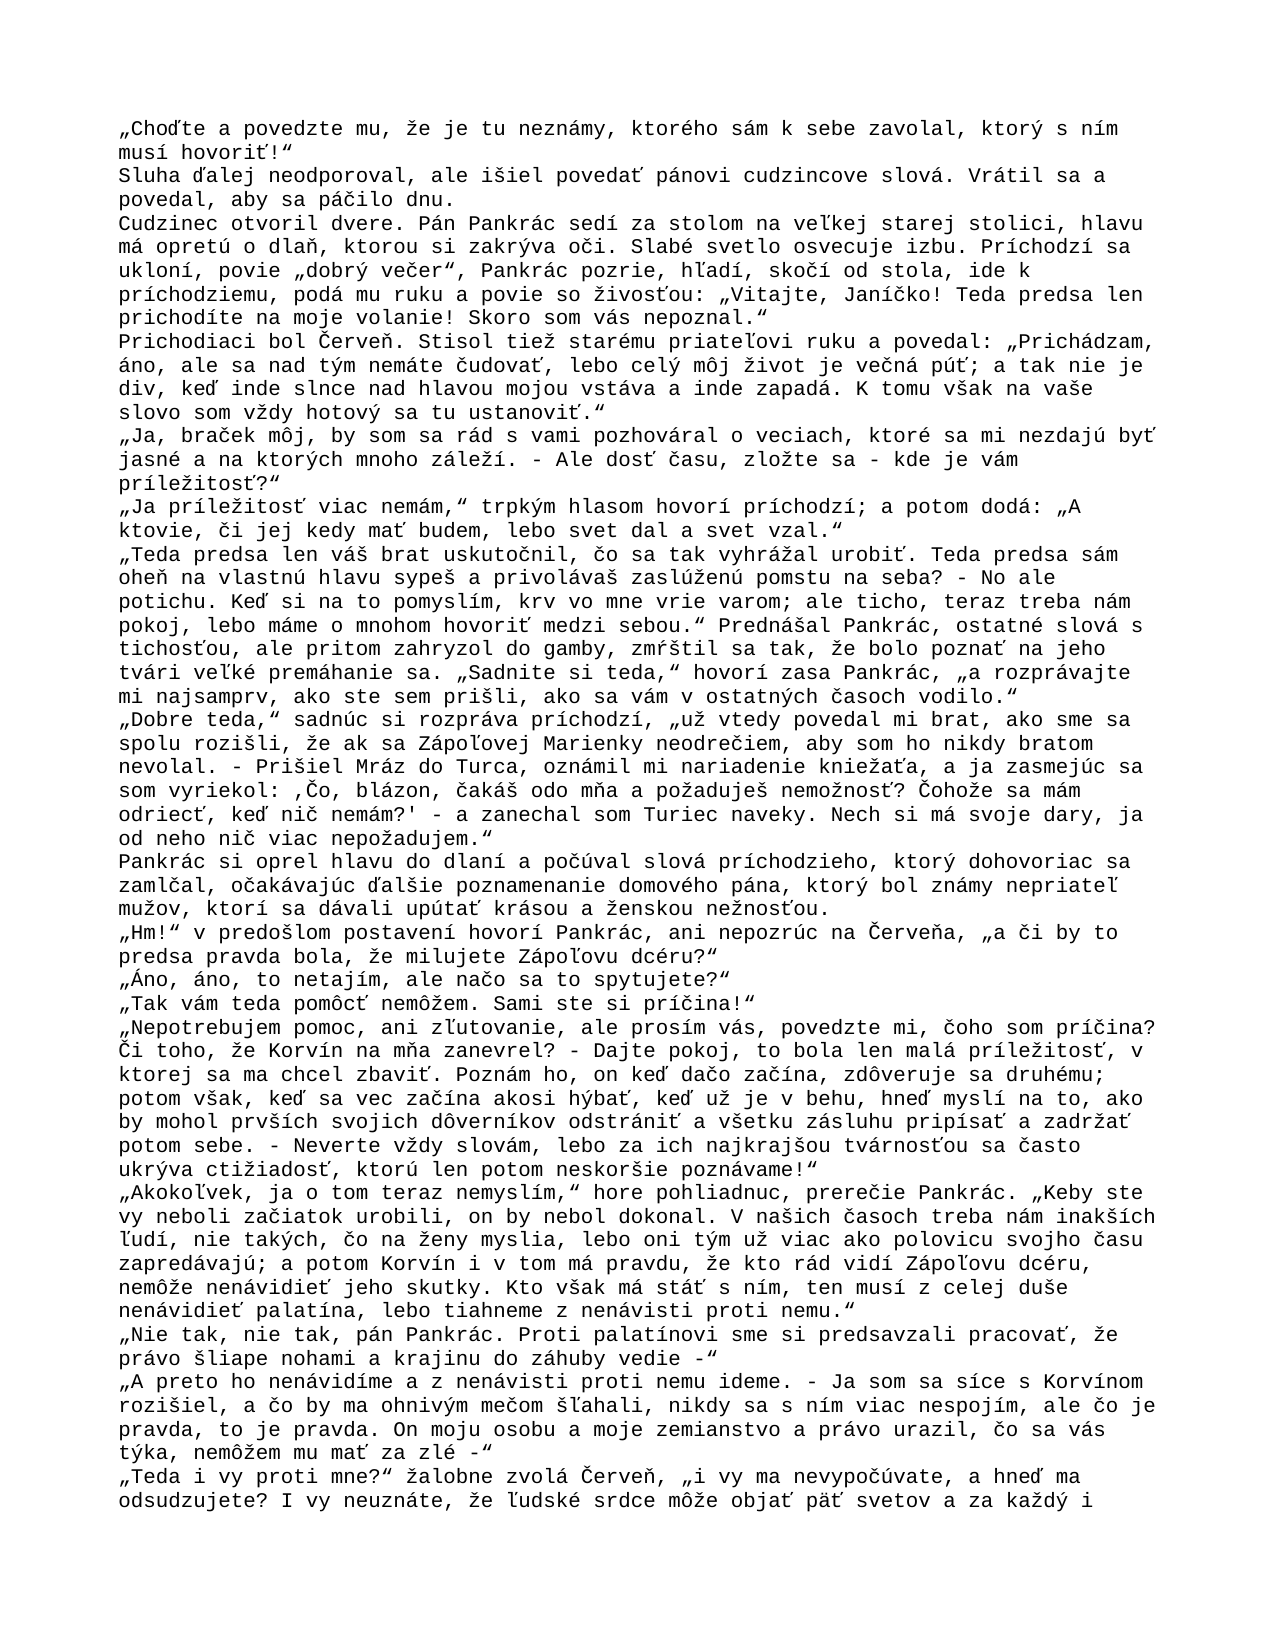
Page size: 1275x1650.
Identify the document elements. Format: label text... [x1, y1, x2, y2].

text Cudzinec otvoril dvere. Pán Pankrác sedí za stolom na veľkej starej stolici, hlavu má opretú o dlaň, ktorou si zakrýva oči. Slabé svetlo osvecuje izbu. Príchodzí sa ukloní, povie „dobrý večer“, Pankrác pozrie, hľadí, skočí od stola, ide k príchodziemu, podá mu ruku a povie so živosťou: „Vitajte, Janíčko! Teda predsa len prichodíte na moje volanie! Skoro som vás nepoznal.“ [118, 213, 1157, 331]
text „Nepotrebujem pomoc, ani zľutovanie, ale prosím vás, povedzte mi, čoho som príčina? Či toho, že Korvín na mňa zanevrel? - Dajte pokoj, to bola len malá príležitosť, v ktorej sa ma chcel zbaviť. Poznám ho, on keď dačo začína, zdôveruje sa druhému; potom však, keď sa vec začína akosi hýbať, keď už je v behu, hneď myslí na to, ako by mohol prvších svojich dôverníkov odstrániť a všetku zásluhu pripísať a zadržať potom sebe. - Neverte vždy slovám, lebo za ich najkrajšou tvárnosťou sa často ukrýva ctižiadosť, ktorú len potom neskoršie poznávame!“ [118, 1017, 1157, 1182]
text „Ja príležitosť viac nemám,“ trpkým hlasom hovorí príchodzí; a potom dodá: „A ktovie, či jej kedy mať budem, lebo svet dal a svet vzal.“ [118, 496, 1157, 544]
text „Áno, áno, to netajím, ale načo sa to spytujete?“ [118, 969, 1157, 993]
text Pankrác si oprel hlavu do dlaní a počúval slová príchodzieho, ktorý dohovoriac sa zamlčal, očakávajúc ďalšie poznamenanie domového pána, ktorý bol známy nepriateľ mužov, ktorí sa dávali upútať krásou a ženskou nežnosťou. [118, 851, 1157, 922]
text „Choďte a povedzte mu, že je tu neznámy, ktorého sám k sebe zavolal, ktorý s ním musí hovoriť!“ [118, 118, 1157, 165]
text „Akokoľvek, ja o tom teraz nemyslím,“ hore pohliadnuc, prerečie Pankrác. „Keby ste vy neboli začiatok urobili, on by nebol dokonal. V našich časoch treba nám inakších ľudí, nie takých, čo na ženy myslia, lebo oni tým už viac ako polovicu svojho času zapredávajú; a potom Korvín i v tom má pravdu, že kto rád vidí Zápoľovu dcéru, nemôže nenávidieť jeho skutky. Kto však má stáť s ním, ten musí z celej duše nenávidieť palatína, lebo tiahneme z nenávisti proti nemu.“ [118, 1182, 1157, 1324]
text „Teda predsa len váš brat uskutočnil, čo sa tak vyhrážal urobiť. Teda predsa sám oheň na vlastnú hlavu sypeš a privolávaš zaslúženú pomstu na seba? - No ale potichu. Keď si na to pomyslím, krv vo mne vrie varom; ale ticho, teraz treba nám pokoj, lebo máme o mnohom hovoriť medzi sebou.“ Prednášal Pankrác, ostatné slová s tichosťou, ale pritom zahryzol do gamby, zmŕštil sa tak, že bolo poznať na jeho tvári veľké premáhanie sa. „Sadnite si teda,“ hovorí zasa Pankrác, „a rozprávajte mi najsamprv, ako ste sem prišli, ako sa vám v ostatných časoch vodilo.“ [118, 544, 1157, 709]
text „Nie tak, nie tak, pán Pankrác. Proti palatínovi sme si predsavzali pracovať, že právo šliape nohami a krajinu do záhuby vedie -“ [118, 1324, 1157, 1371]
text „Ja, braček môj, by som sa rád s vami pozhováral o veciach, ktoré sa mi nezdajú byť jasné a na ktorých mnoho záleží. - Ale dosť času, zložte sa - kde je vám príležitosť?“ [118, 426, 1157, 496]
text „Tak vám teda pomôcť nemôžem. Sami ste si príčina!“ [118, 993, 1157, 1017]
text „Hm!“ v predošlom postavení hovorí Pankrác, ani nepozrúc na Červeňa, „a či by to predsa pravda bola, že milujete Zápoľovu dcéru?“ [118, 922, 1157, 969]
text Prichodiaci bol Červeň. Stisol tiež starému priateľovi ruku a povedal: „Prichádzam, áno, ale sa nad tým nemáte čudovať, lebo celý môj život je večná púť; a tak nie je div, keď inde slnce nad hlavou mojou vstáva a inde zapadá. K tomu však na vaše slovo som vždy hotový sa tu ustanoviť.“ [118, 331, 1157, 426]
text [118, 1466, 1157, 1513]
text Sluha ďalej neodporoval, ale išiel povedať pánovi cudzincove slová. Vrátil sa a povedal, aby sa páčilo dnu. [118, 165, 1157, 213]
text „A preto ho nenávidíme a z nenávisti proti nemu ideme. - Ja som sa síce s Korvínom rozišiel, a čo by ma ohnivým mečom šľahali, nikdy sa s ním viac nespojím, ale čo je pravda, to je pravda. On moju osobu a moje zemianstvo a právo urazil, čo sa vás týka, nemôžem mu mať za zlé -“ [118, 1371, 1157, 1466]
text „Dobre teda,“ sadnúc si rozpráva príchodzí, „už vtedy povedal mi brat, ako sme sa spolu rozišli, že ak sa Zápoľovej Marienky neodrečiem, aby som ho nikdy bratom nevolal. - Prišiel Mráz do Turca, oznámil mi nariadenie kniežaťa, a ja zasmejúc sa som vyriekol: ,Čo, blázon, čakáš odo mňa a požaduješ nemožnosť? Čohože sa mám odriecť, keď nič nemám?' - a zanechal som Turiec naveky. Nech si má svoje dary, ja od neho nič viac nepožadujem.“ [118, 709, 1157, 851]
